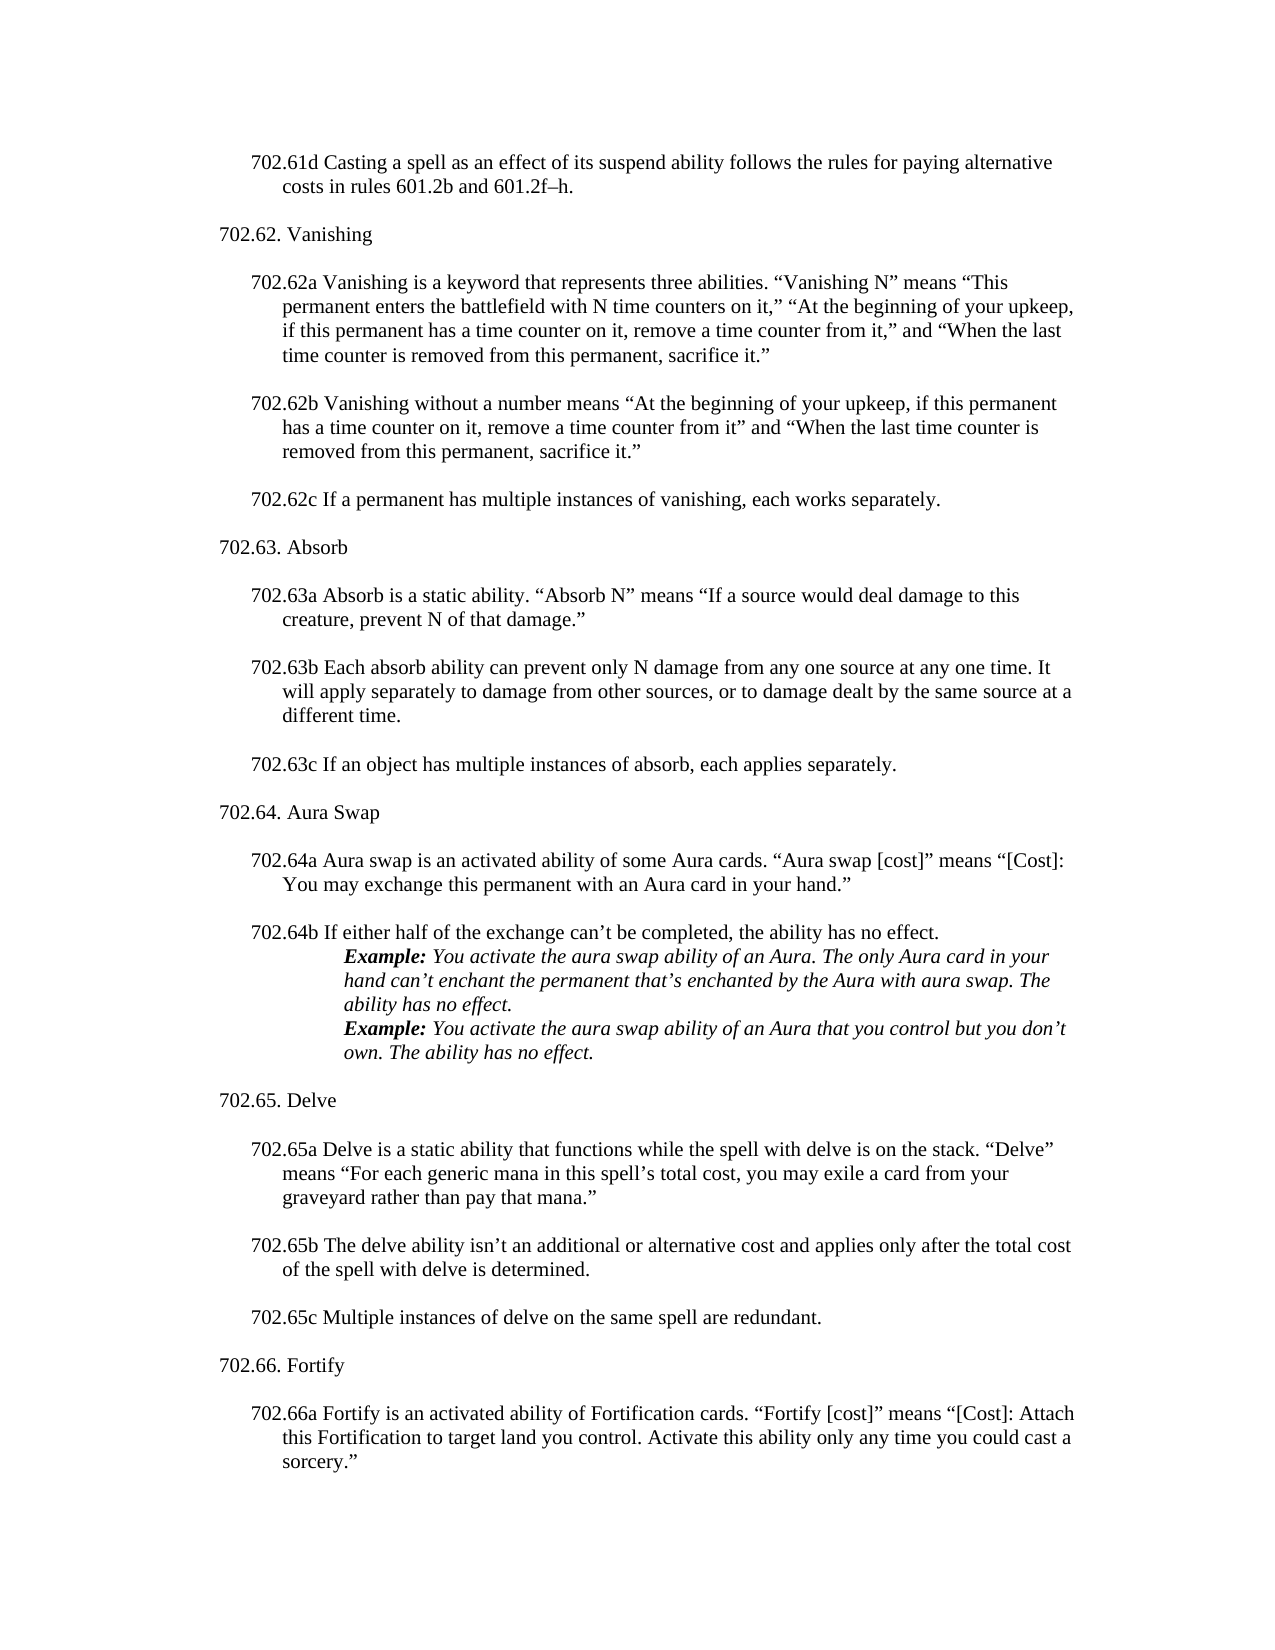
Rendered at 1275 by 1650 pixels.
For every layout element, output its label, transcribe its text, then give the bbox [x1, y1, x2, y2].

text 702.64. Aura Swap [219, 800, 1087, 824]
text 702.65. Delve [219, 1088, 1087, 1112]
text 702.63c If an object has multiple instances of absorb, each applies separately. [251, 752, 1087, 776]
text 702.65c Multiple instances of delve on the same spell are redundant. [251, 1305, 1087, 1329]
text 702.66. Fortify [219, 1353, 1087, 1377]
text 702.62a Vanishing is a keyword that represents three abilities. “Vanishing N” means “This permanent enters the battlefield with N time counters on it,” “At the beginning of your upkeep, if this permanent has a time counter on it, remove a time counter from it,” and “When the last time counter is removed from this permanent, sacrifice it.” [251, 270, 1087, 367]
text 702.62c If a permanent has multiple instances of vanishing, each works separately. [251, 487, 1087, 511]
text Example: You activate the aura swap ability of an Aura that you control but you don’t own. The ability has no effect. [343, 1016, 1087, 1064]
text 702.64b If either half of the exchange can’t be completed, the ability has no effect. [251, 920, 1087, 944]
text 702.63. Absorb [219, 535, 1087, 559]
text 702.62b Vanishing without a number means “At the beginning of your upkeep, if this permanent has a time counter on it, remove a time counter from it” and “When the last time counter is removed from this permanent, sacrifice it.” [251, 391, 1087, 463]
text 702.61d Casting a spell as an effect of its suspend ability follows the rules for paying alternative costs in rules 601.2b and 601.2f–h. [251, 150, 1087, 198]
text 702.64a Aura swap is an activated ability of some Aura cards. “Aura swap [cost]” means “[Cost]: You may exchange this permanent with an Aura card in your hand.” [251, 848, 1087, 896]
text 702.65b The delve ability isn’t an additional or alternative cost and applies only after the total cost of the spell with delve is determined. [251, 1233, 1087, 1281]
text 702.63a Absorb is a static ability. “Absorb N” means “If a source would deal damage to this creature, prevent N of that damage.” [251, 583, 1087, 631]
text 702.63b Each absorb ability can prevent only N damage from any one source at any one time. It will apply separately to damage from other sources, or to damage dealt by the same source at a different time. [251, 655, 1087, 727]
text 702.66a Fortify is an activated ability of Fortification cards. “Fortify [cost]” means “[Cost]: Attach this Fortification to target land you control. Activate this ability only any time you could cast a sorcery.” [251, 1401, 1087, 1473]
text 702.62. Vanishing [219, 222, 1087, 246]
text 702.65a Delve is a static ability that functions while the spell with delve is on the stack. “Delve” means “For each generic mana in this spell’s total cost, you may exile a card from your graveyard rather than pay that mana.” [251, 1137, 1087, 1209]
text Example: You activate the aura swap ability of an Aura. The only Aura card in your hand can’t enchant the permanent that’s enchanted by the Aura with aura swap. The ability has no effect. [343, 944, 1087, 1016]
